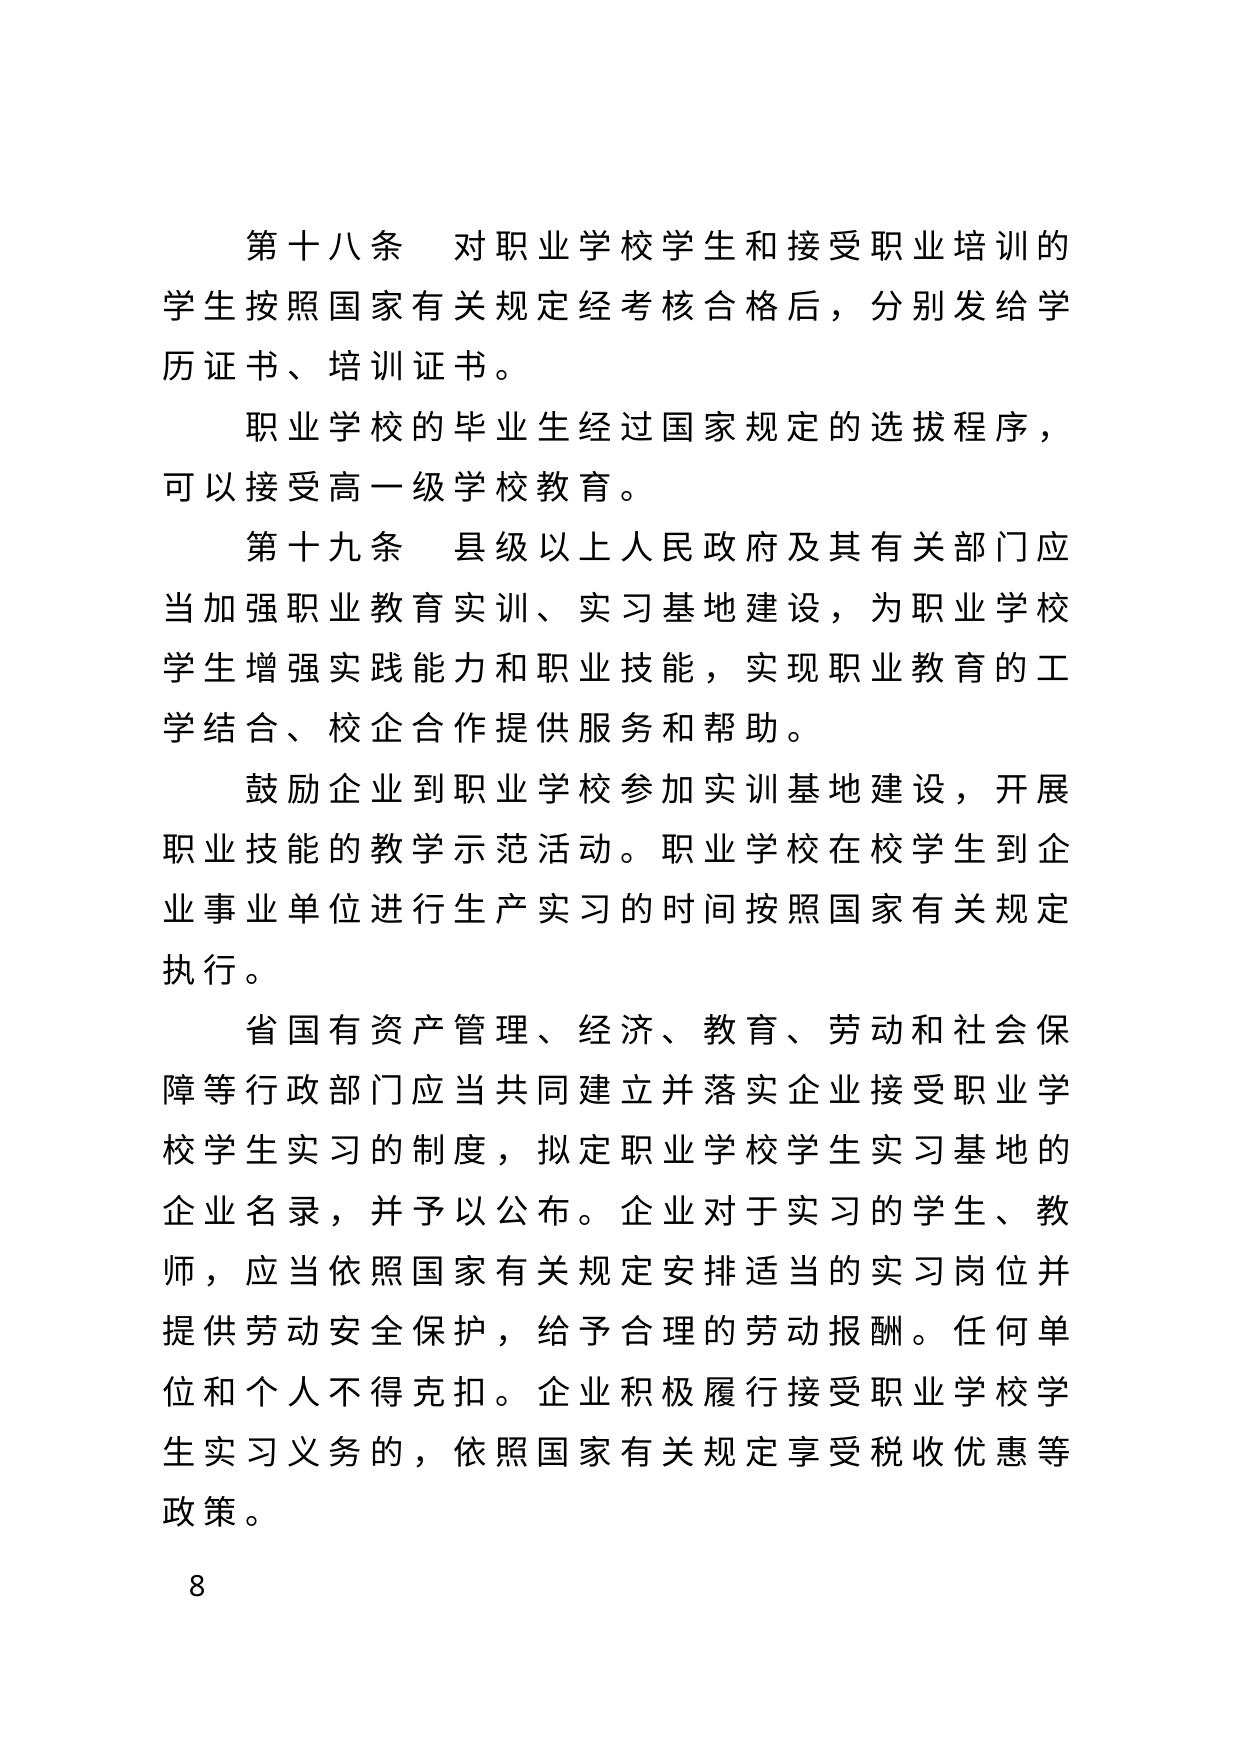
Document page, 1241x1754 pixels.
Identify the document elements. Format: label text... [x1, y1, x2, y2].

text 职业学校的毕业生经过国家规定的选拔程序，可以接受高一级学校教育。 [162, 394, 1078, 515]
text 第十九条 县级以上人民政府及其有关部门应当加强职业教育实训、实习基地建设，为职业学校学生增强实践能力和职业技能，实现职业教育的工学结合、校企合作提供服务和帮助。 [162, 515, 1078, 756]
text 第十八条 对职业学校学生和接受职业培训的学生按照国家有关规定经考核合格后，分别发给学历证书、培训证书。 [162, 213, 1078, 394]
text 鼓励企业到职业学校参加实训基地建设，开展职业技能的教学示范活动。职业学校在校学生到企业事业单位进行生产实习的时间按照国家有关规定执行。 [162, 756, 1078, 998]
text 省国有资产管理、经济、教育、劳动和社会保障等行政部门应当共同建立并落实企业接受职业学校学生实习的制度，拟定职业学校学生实习基地的企业名录，并予以公布。企业对于实习的学生、教师，应当依照国家有关规定安排适当的实习岗位并提供劳动安全保护，给予合理的劳动报酬。任何单位和个人不得克扣。企业积极履行接受职业学校学生实习义务的，依照国家有关规定享受税收优惠等政策。 [162, 998, 1078, 1540]
